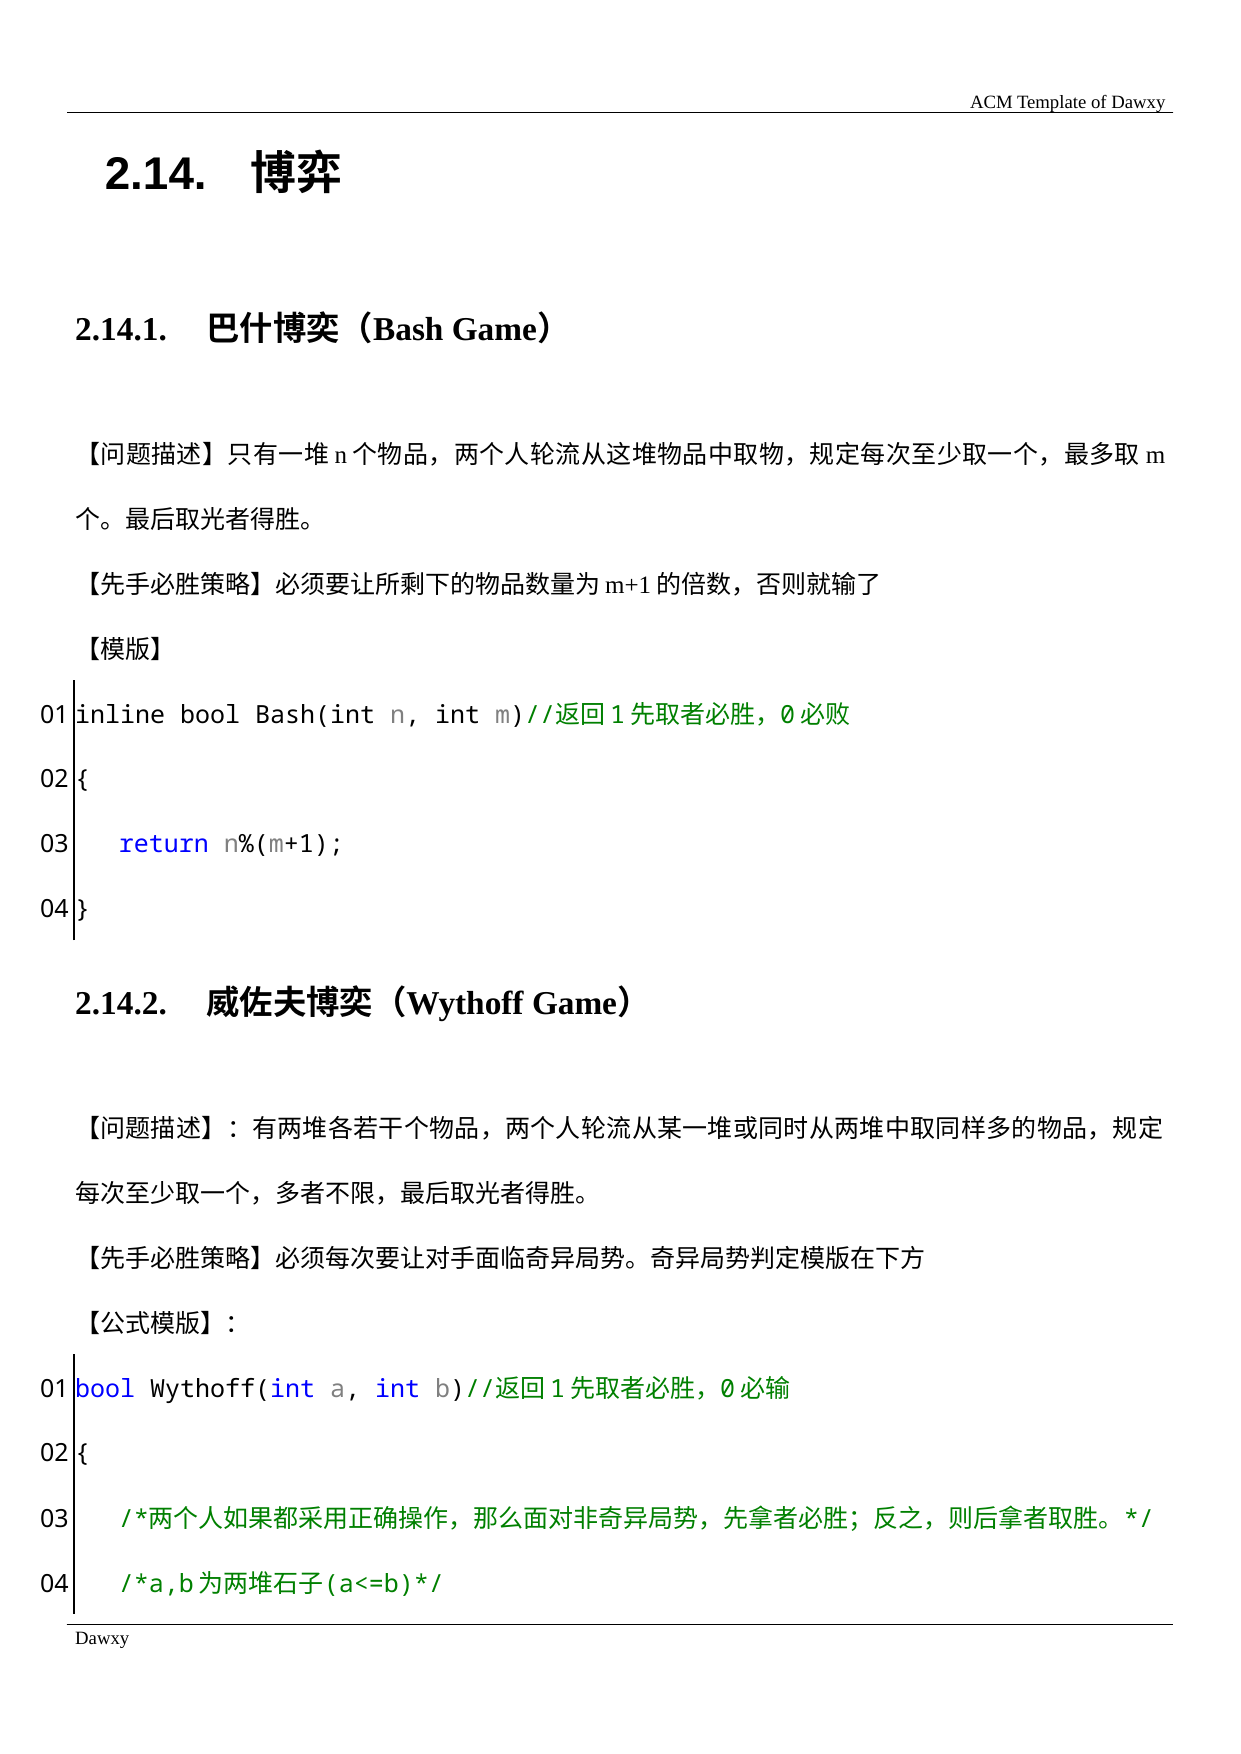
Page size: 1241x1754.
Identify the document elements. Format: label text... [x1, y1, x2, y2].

list inline bool Bash(int n, int m)//返回1先取者必胜，0必败 [75, 680, 1165, 745]
subtitle 巴什博奕（Bash Game） [75, 293, 1165, 358]
list { [75, 1419, 1165, 1484]
subtitle 博弈 [104, 121, 1165, 218]
text 【先手必胜策略】必须要让所剩下的物品数量为m+1的倍数，否则就输了 [75, 550, 1165, 615]
text 【先手必胜策略】必须每次要让对手面临奇异局势。奇异局势判定模版在下方 [75, 1224, 1165, 1289]
subtitle 威佐夫博奕（Wythoff Game） [75, 967, 1165, 1032]
text } [75, 875, 1165, 940]
list bool Wythoff(int a, int b)//返回1先取者必胜，0必输 [75, 1354, 1165, 1419]
text 【问题描述】只有一堆n个物品，两个人轮流从这堆物品中取物，规定每次至少取一个，最多取m个。最后取光者得胜。 [75, 420, 1165, 550]
text 【公式模版】： [75, 1289, 1165, 1354]
list /*a,b为两堆石子(a<=b)*/ [75, 1549, 1165, 1614]
text { [75, 745, 1165, 810]
text 【模版】 [75, 615, 1165, 680]
list /*两个人如果都采用正确操作，那么面对非奇异局势，先拿者必胜；反之，则后拿者取胜。*/ [75, 1484, 1165, 1549]
text return n%(m+1); [75, 810, 1165, 875]
text 【问题描述】：有两堆各若干个物品，两个人轮流从某一堆或同时从两堆中取同样多的物品，规定每次至少取一个，多者不限，最后取光者得胜。 [75, 1094, 1165, 1224]
